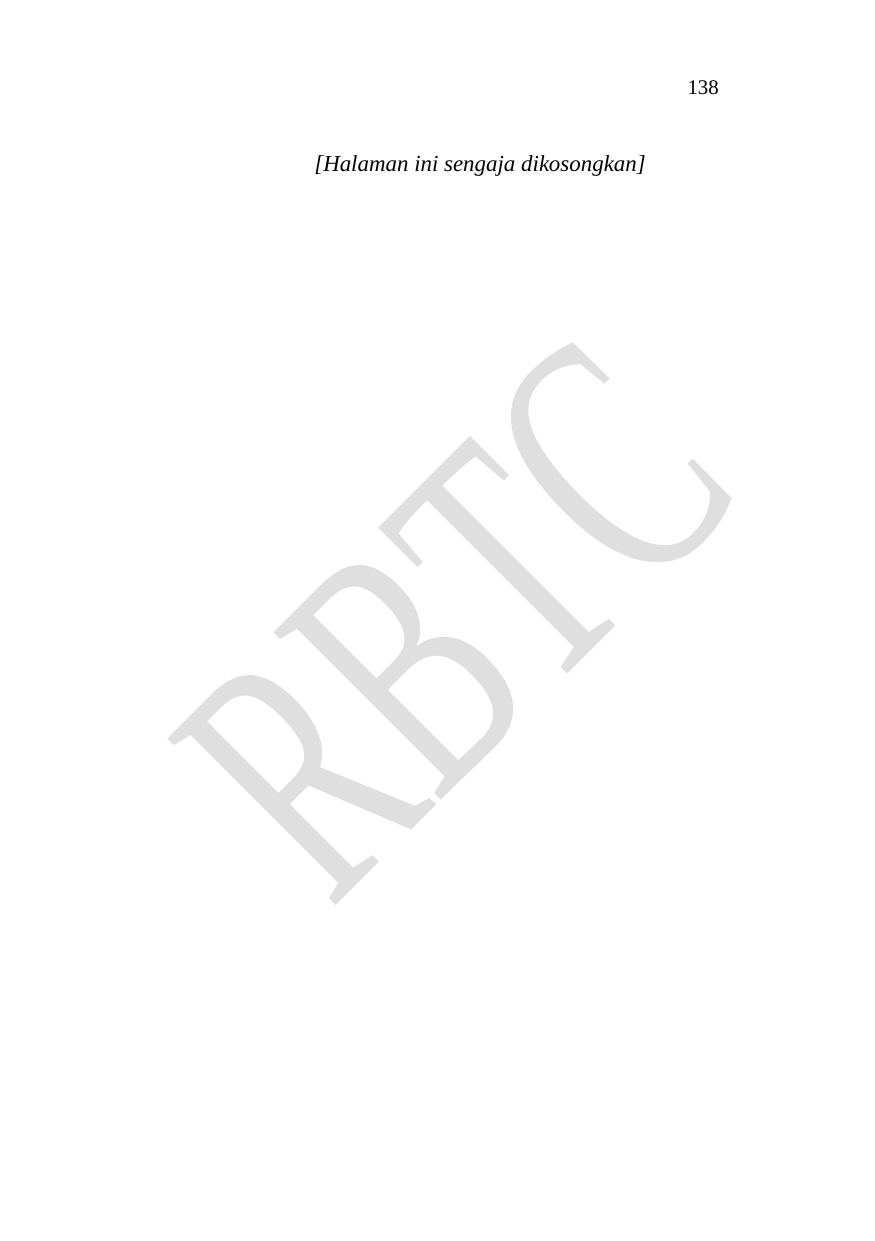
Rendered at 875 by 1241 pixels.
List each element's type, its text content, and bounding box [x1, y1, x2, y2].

text [Halaman ini sengaja dikosongkan] [178, 150, 756, 176]
